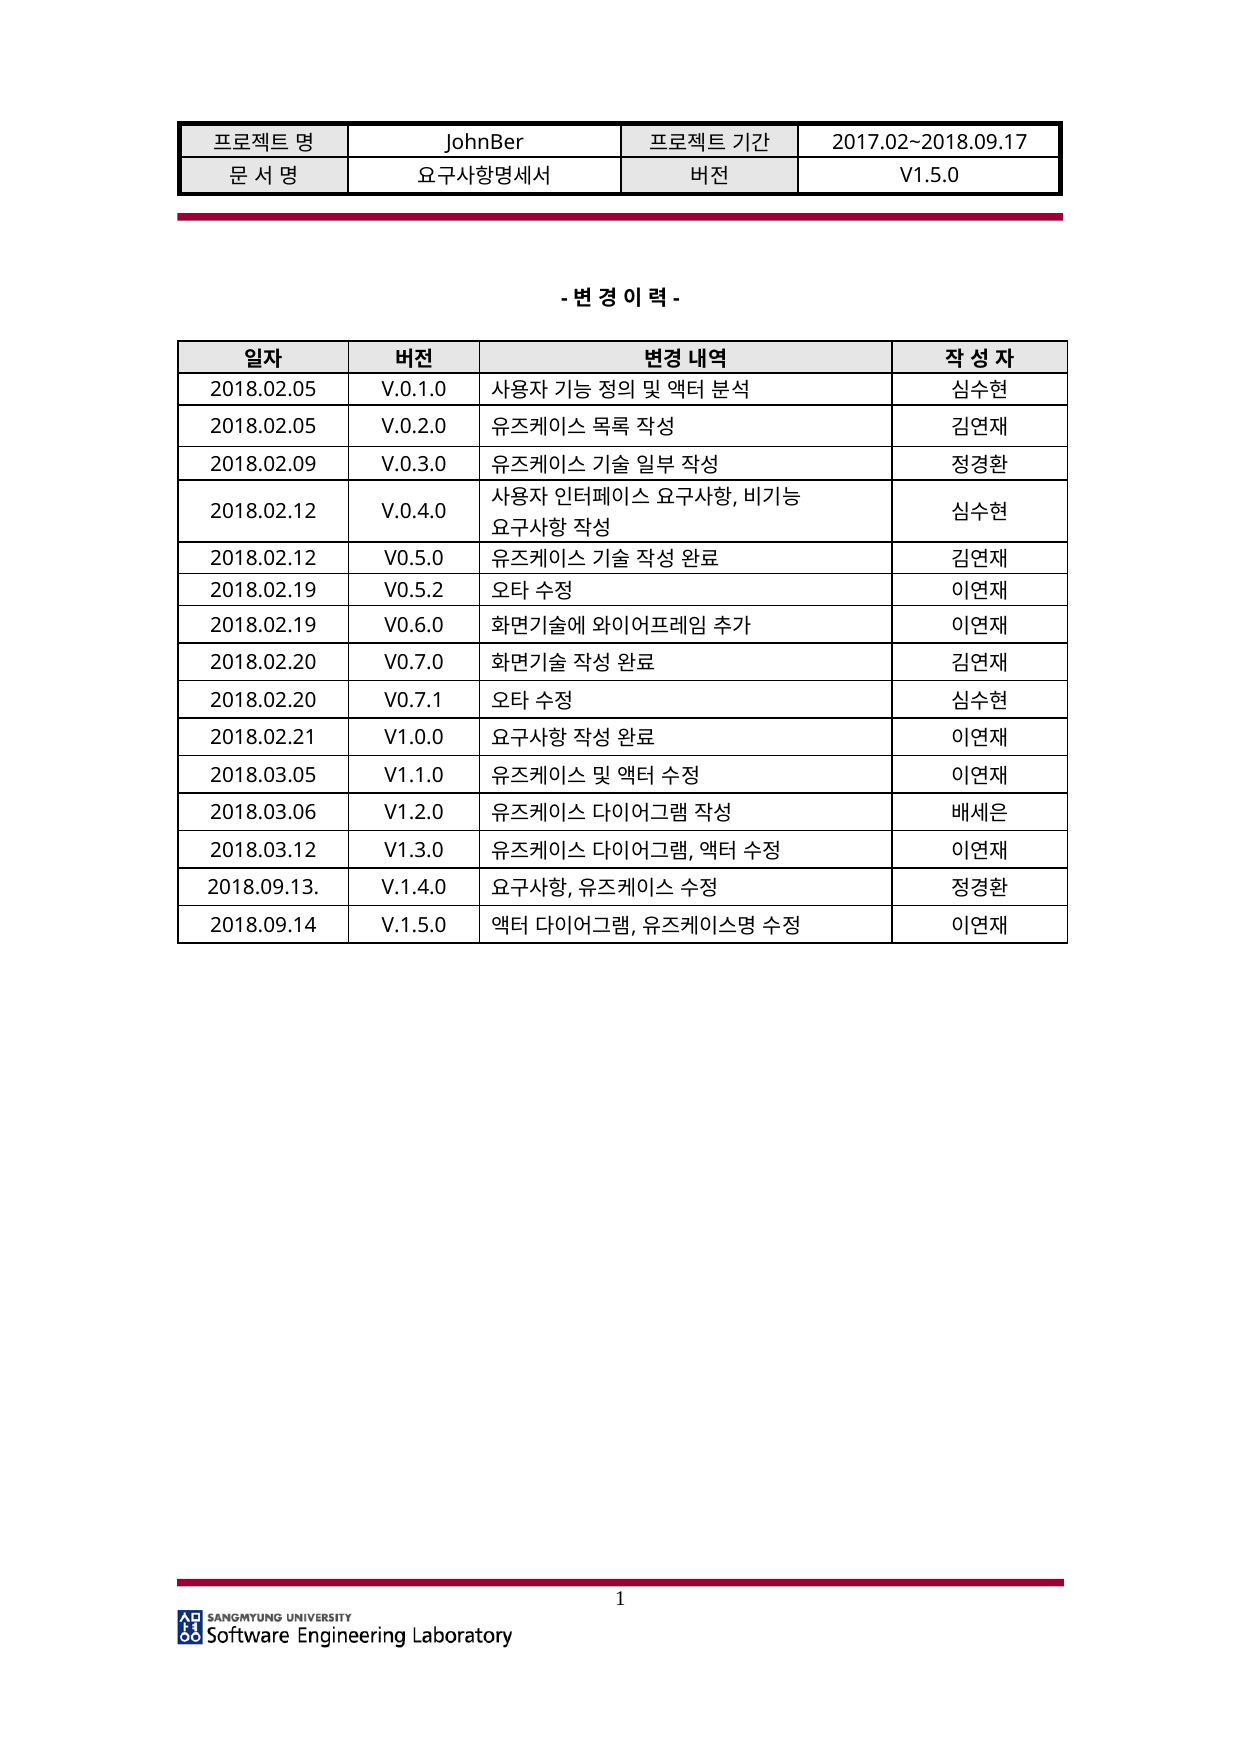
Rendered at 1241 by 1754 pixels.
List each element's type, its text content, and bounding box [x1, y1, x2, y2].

table_header 일자 [179, 342, 348, 372]
table_cell 배세은 [893, 794, 1067, 829]
table_cell 2018.09.14 [179, 906, 348, 942]
table_cell 유즈케이스 및 액터 수정 [480, 756, 891, 792]
table_cell 2018.02.09 [179, 447, 348, 479]
table_cell 심수현 [893, 481, 1067, 541]
table_header 변경 내역 [480, 342, 891, 372]
table_cell 2018.09.13. [179, 869, 348, 904]
table_cell 이연재 [893, 831, 1067, 867]
table_cell 2018.02.19 [179, 574, 348, 604]
table_cell 이연재 [893, 719, 1067, 754]
table_cell 오타 수정 [480, 681, 891, 717]
table_cell 2018.03.05 [179, 756, 348, 792]
table_cell 이연재 [893, 606, 1067, 642]
table_cell V0.7.0 [349, 644, 479, 679]
table_cell V0.5.2 [349, 574, 479, 604]
table_cell 액터 다이어그램, 유즈케이스명 수정 [480, 906, 891, 942]
table_cell 2018.03.12 [179, 831, 348, 867]
table_cell 2018.02.21 [179, 719, 348, 754]
table_header 버전 [349, 342, 479, 372]
table_cell V.0.3.0 [349, 447, 479, 479]
table_cell 2018.02.05 [179, 406, 348, 446]
table_cell 2018.03.06 [179, 794, 348, 829]
table_cell V0.6.0 [349, 606, 479, 642]
table_cell 2018.02.20 [179, 681, 348, 717]
table_cell 정경환 [893, 869, 1067, 904]
table_cell V.1.5.0 [349, 906, 479, 942]
table_cell 요구사항, 유즈케이스 수정 [480, 869, 891, 904]
table_cell 유즈케이스 다이어그램 작성 [480, 794, 891, 829]
table_cell 이연재 [893, 756, 1067, 792]
table_header 작 성 자 [893, 342, 1067, 372]
table_cell 심수현 [893, 374, 1067, 404]
table_cell 2018.02.19 [179, 606, 348, 642]
table_cell V.1.4.0 [349, 869, 479, 904]
table_cell V1.2.0 [349, 794, 479, 829]
table_cell 유즈케이스 목록 작성 [480, 406, 891, 446]
table_cell 김연재 [893, 644, 1067, 679]
table_cell V.0.1.0 [349, 374, 479, 404]
table_cell 정경환 [893, 447, 1067, 479]
table_cell 사용자 기능 정의 및 액터 분석 [480, 374, 891, 404]
table_cell V0.5.0 [349, 543, 479, 573]
table_cell V.0.4.0 [349, 481, 479, 541]
table_cell 사용자 인터페이스 요구사항, 비기능 요구사항 작성 [480, 481, 891, 541]
table_cell 화면기술 작성 완료 [480, 644, 891, 679]
table_cell V0.7.1 [349, 681, 479, 717]
table_cell 이연재 [893, 574, 1067, 604]
picture [177, 1610, 515, 1649]
table_cell V1.1.0 [349, 756, 479, 792]
table_cell 오타 수정 [480, 574, 891, 604]
table_cell V1.0.0 [349, 719, 479, 754]
table_cell 이연재 [893, 906, 1067, 942]
table_cell 화면기술에 와이어프레임 추가 [480, 606, 891, 642]
table_cell 유즈케이스 기술 일부 작성 [480, 447, 891, 479]
table_cell 2018.02.12 [179, 543, 348, 573]
table_cell V.0.2.0 [349, 406, 479, 446]
table_cell 김연재 [893, 406, 1067, 446]
table_cell 2018.02.12 [179, 481, 348, 541]
table_cell 2018.02.05 [179, 374, 348, 404]
table_cell 유즈케이스 기술 작성 완료 [480, 543, 891, 573]
table_cell 심수현 [893, 681, 1067, 717]
text - 변 경 이 력 - [177, 282, 1063, 312]
table_cell 김연재 [893, 543, 1067, 573]
table_cell 유즈케이스 다이어그램, 액터 수정 [480, 831, 891, 867]
table_cell V1.3.0 [349, 831, 479, 867]
table_cell 2018.02.20 [179, 644, 348, 679]
table_cell 요구사항 작성 완료 [480, 719, 891, 754]
